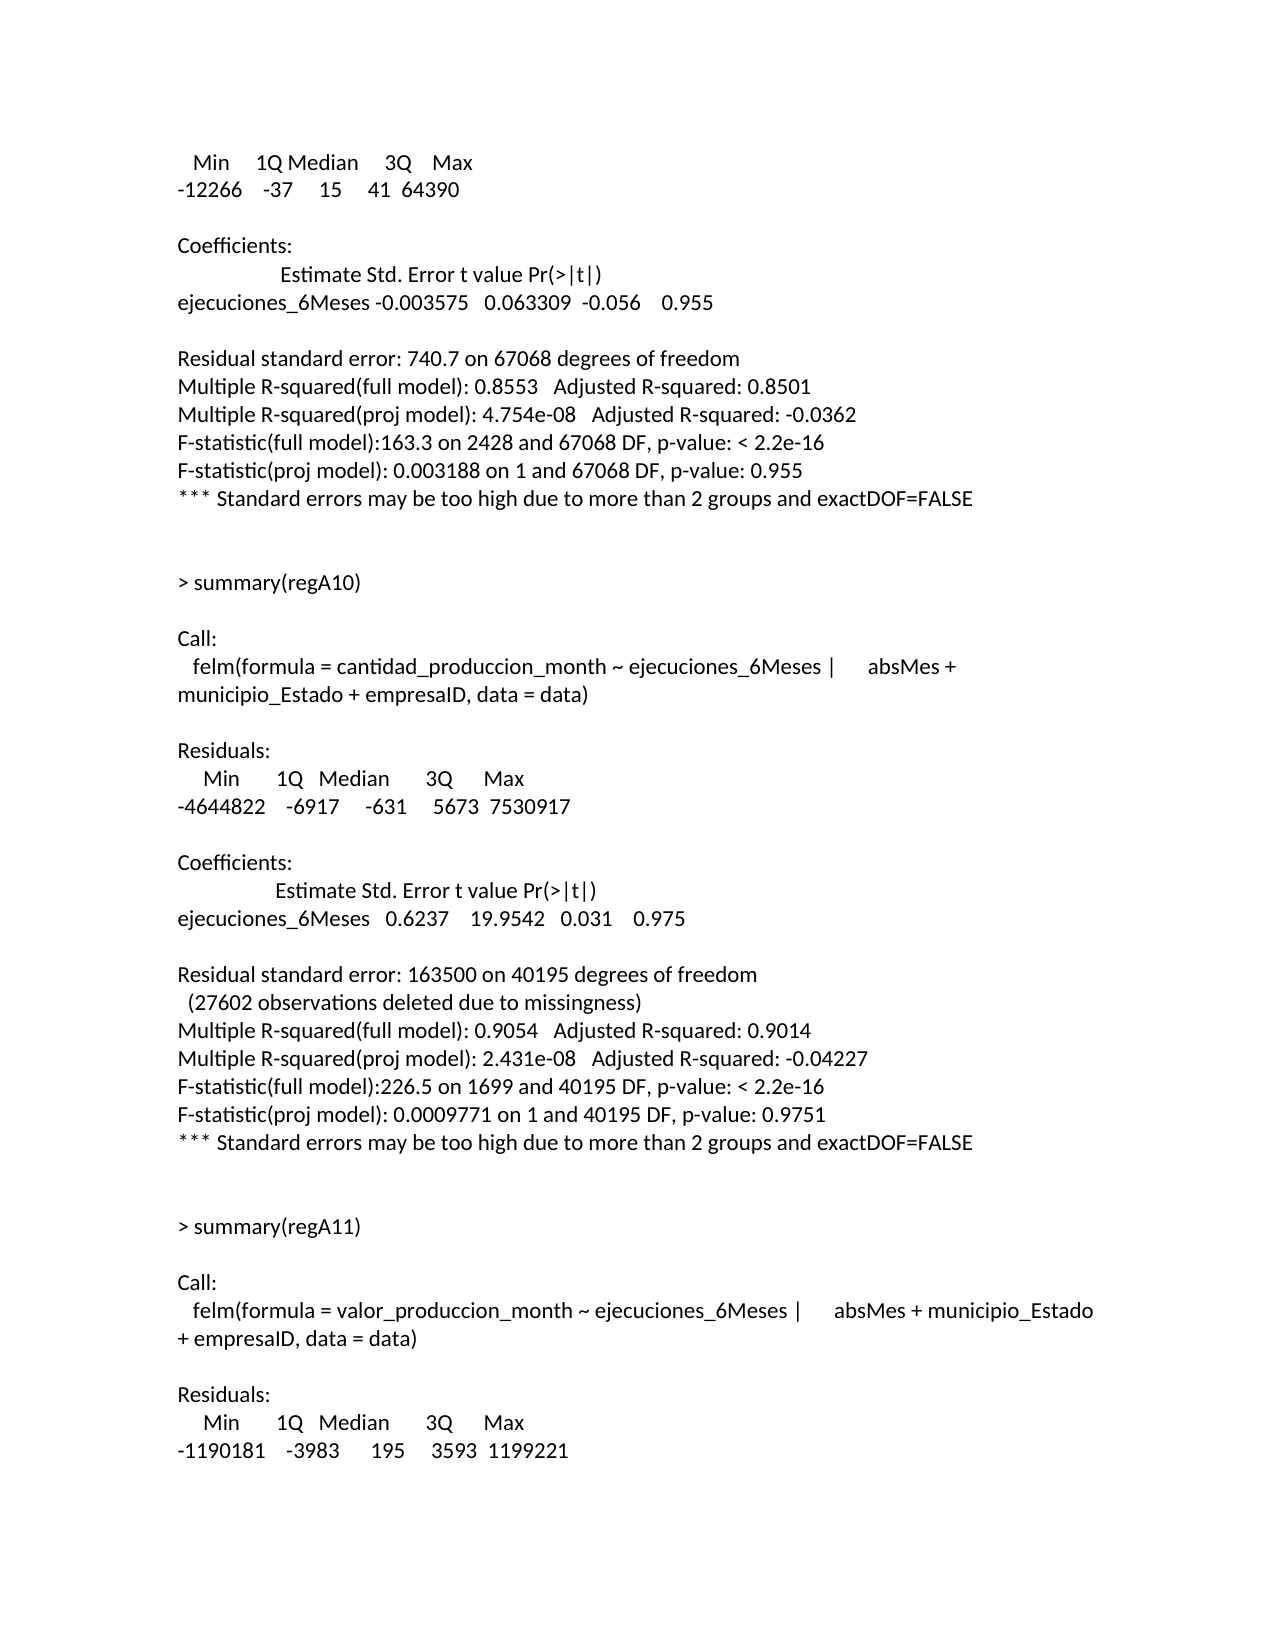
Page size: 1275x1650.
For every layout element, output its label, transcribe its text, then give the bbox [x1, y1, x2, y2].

text F-statistic(full model):226.5 on 1699 and 40195 DF, p-value: < 2.2e-16 [177, 1072, 1098, 1100]
text *** Standard errors may be too high due to more than 2 groups and exactDOF=FALSE [177, 484, 1098, 512]
text Multiple R-squared(proj model): 2.431e-08 Adjusted R-squared: -0.04227 [177, 1044, 1098, 1072]
text Multiple R-squared(full model): 0.8553 Adjusted R-squared: 0.8501 [177, 372, 1098, 400]
text Min 1Q Median 3Q Max [177, 148, 1098, 176]
text -1190181 -3983 195 3593 1199221 [177, 1437, 1098, 1464]
text Multiple R-squared(proj model): 4.754e-08 Adjusted R-squared: -0.0362 [177, 400, 1098, 428]
text Residuals: [177, 1381, 1098, 1408]
text Estimate Std. Error t value Pr(>|t|) [177, 260, 1098, 288]
text Coefficients: [177, 232, 1098, 260]
text -4644822 -6917 -631 5673 7530917 [177, 792, 1098, 820]
text (27602 observations deleted due to missingness) [177, 988, 1098, 1016]
text Call: [177, 624, 1098, 652]
text Estimate Std. Error t value Pr(>|t|) [177, 876, 1098, 904]
text *** Standard errors may be too high due to more than 2 groups and exactDOF=FALSE [177, 1128, 1098, 1156]
text F-statistic(full model):163.3 on 2428 and 67068 DF, p-value: < 2.2e-16 [177, 428, 1098, 456]
text Call: [177, 1268, 1098, 1296]
text F-statistic(proj model): 0.0009771 on 1 and 40195 DF, p-value: 0.9751 [177, 1100, 1098, 1128]
text ejecuciones_6Meses 0.6237 19.9542 0.031 0.975 [177, 904, 1098, 932]
text > summary(regA10) [177, 568, 1098, 596]
text Coefficients: [177, 848, 1098, 876]
text Residual standard error: 163500 on 40195 degrees of freedom [177, 960, 1098, 988]
text Min 1Q Median 3Q Max [177, 1408, 1098, 1437]
text > summary(regA11) [177, 1212, 1098, 1240]
text -12266 -37 15 41 64390 [177, 176, 1098, 204]
text F-statistic(proj model): 0.003188 on 1 and 67068 DF, p-value: 0.955 [177, 456, 1098, 484]
text felm(formula = valor_produccion_month ~ ejecuciones_6Meses | absMes + municipio_Estado + empresaID, data = data) [177, 1296, 1098, 1352]
text felm(formula = cantidad_produccion_month ~ ejecuciones_6Meses | absMes + municipio_Estado + empresaID, data = data) [177, 652, 1098, 708]
text Residuals: [177, 736, 1098, 764]
text Residual standard error: 740.7 on 67068 degrees of freedom [177, 344, 1098, 372]
text Multiple R-squared(full model): 0.9054 Adjusted R-squared: 0.9014 [177, 1016, 1098, 1044]
text ejecuciones_6Meses -0.003575 0.063309 -0.056 0.955 [177, 288, 1098, 316]
text Min 1Q Median 3Q Max [177, 764, 1098, 792]
